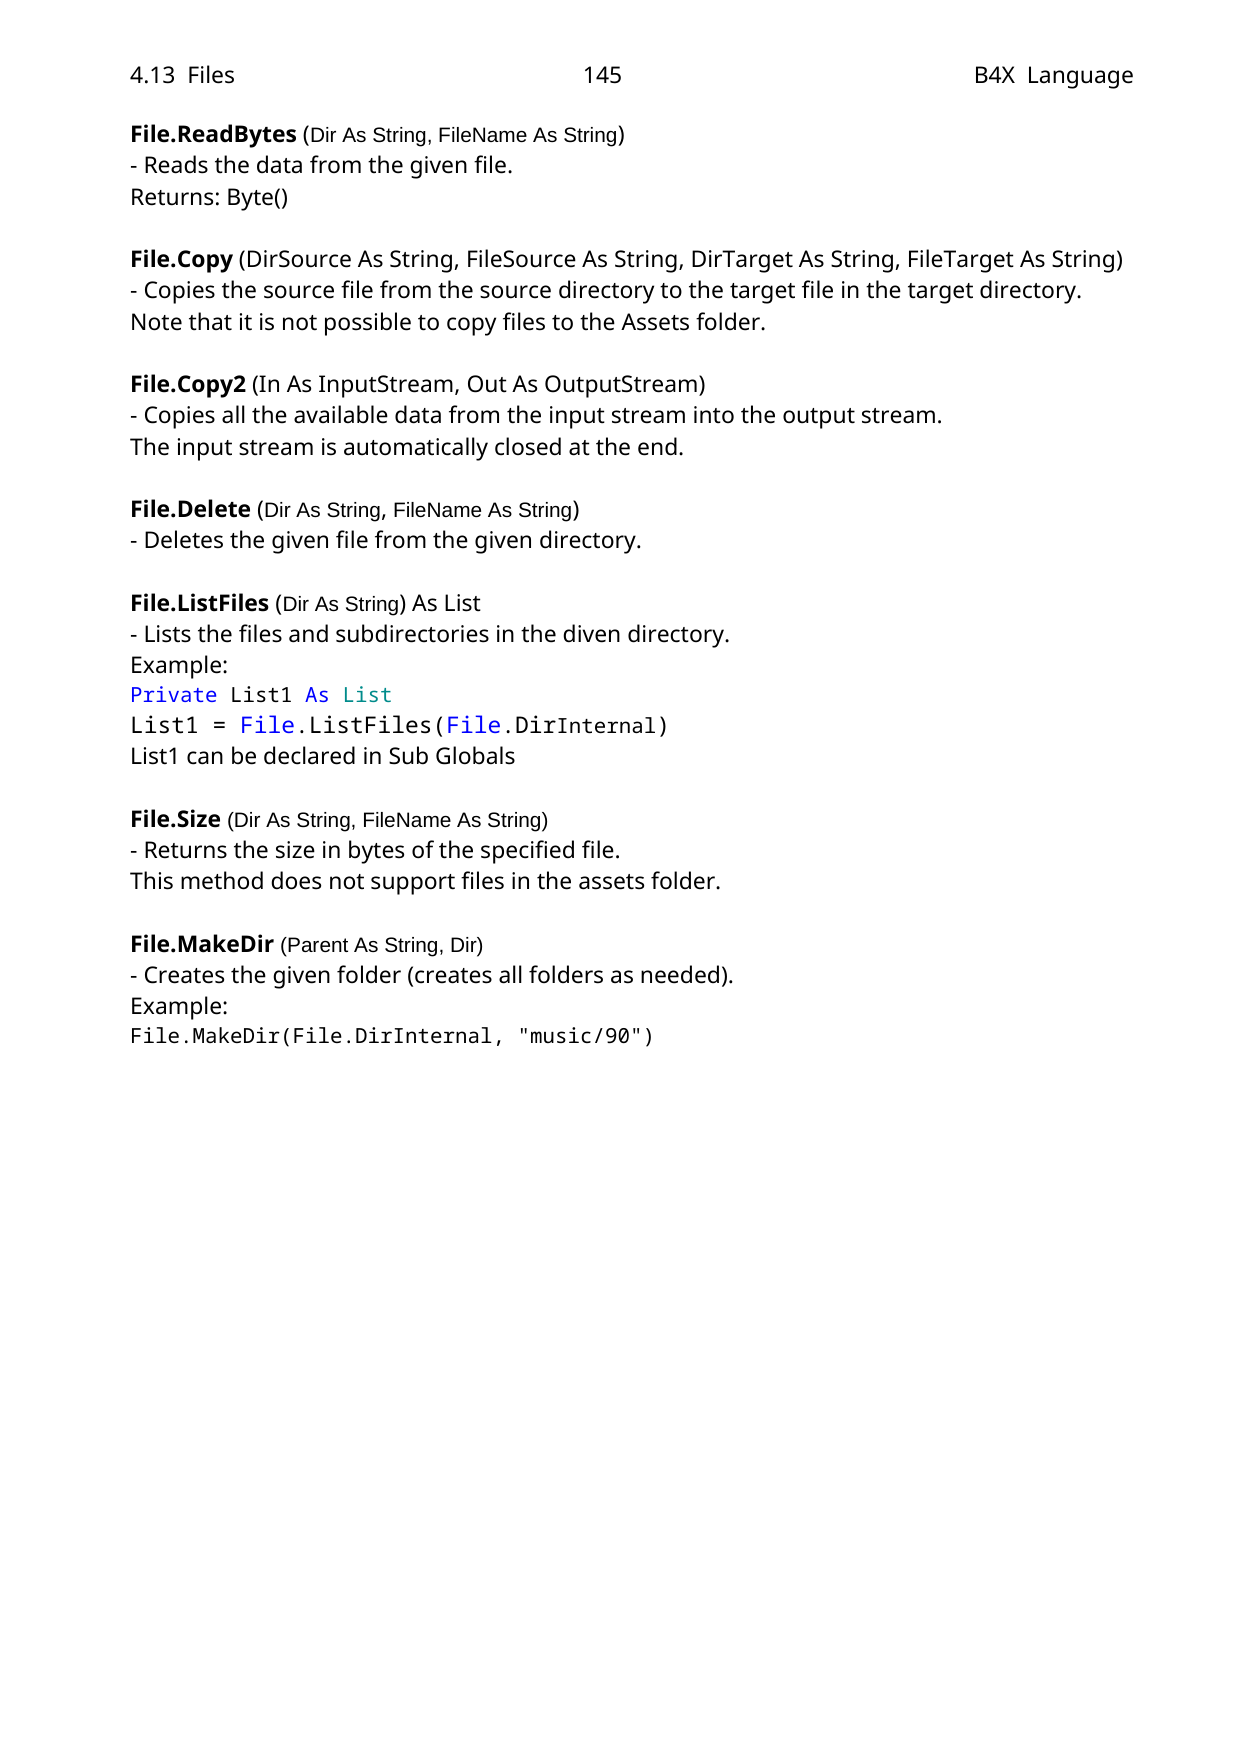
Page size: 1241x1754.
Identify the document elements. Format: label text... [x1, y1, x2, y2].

text Note that it is not possible to copy files to the Assets folder. [130, 306, 1134, 337]
text File.MakeDir (Parent As String, Dir) [130, 928, 1134, 959]
text - Copies the source file from the source directory to the target file in the target directory. [130, 274, 1134, 306]
text Example: [130, 649, 1134, 681]
text - Lists the files and subdirectories in the diven directory. [130, 618, 1134, 649]
text Example: [130, 990, 1134, 1022]
text - Deletes the given file from the given directory. [130, 524, 1134, 556]
text - Copies all the available data from the input stream into the output stream. [130, 399, 1134, 431]
text - Reads the data from the given file. [130, 149, 1134, 181]
text File.Copy (DirSource As String, FileSource As String, DirTarget As String, FileTarget As String) [130, 243, 1134, 274]
text - Creates the given folder (creates all folders as needed). [130, 959, 1134, 990]
text List1 can be declared in Sub Globals [130, 740, 1134, 772]
text List1 = File.ListFiles(File.DirInternal) [130, 709, 1134, 740]
text File.Delete (Dir As String, FileName As String) [130, 493, 1134, 524]
text File.MakeDir(File.DirInternal, "music/90") [130, 1022, 1134, 1050]
text File.Size (Dir As String, FileName As String) [130, 803, 1134, 834]
text Returns: Byte() [130, 181, 1134, 212]
text Private List1 As List [130, 681, 1134, 709]
text File.ReadBytes (Dir As String, FileName As String) [130, 118, 1134, 149]
text - Returns the size in bytes of the specified file. [130, 834, 1134, 865]
text This method does not support files in the assets folder. [130, 865, 1134, 897]
text File.Copy2 (In As InputStream, Out As OutputStream) [130, 368, 1134, 399]
text File.ListFiles (Dir As String) As List [130, 587, 1134, 618]
text The input stream is automatically closed at the end. [130, 431, 1134, 462]
